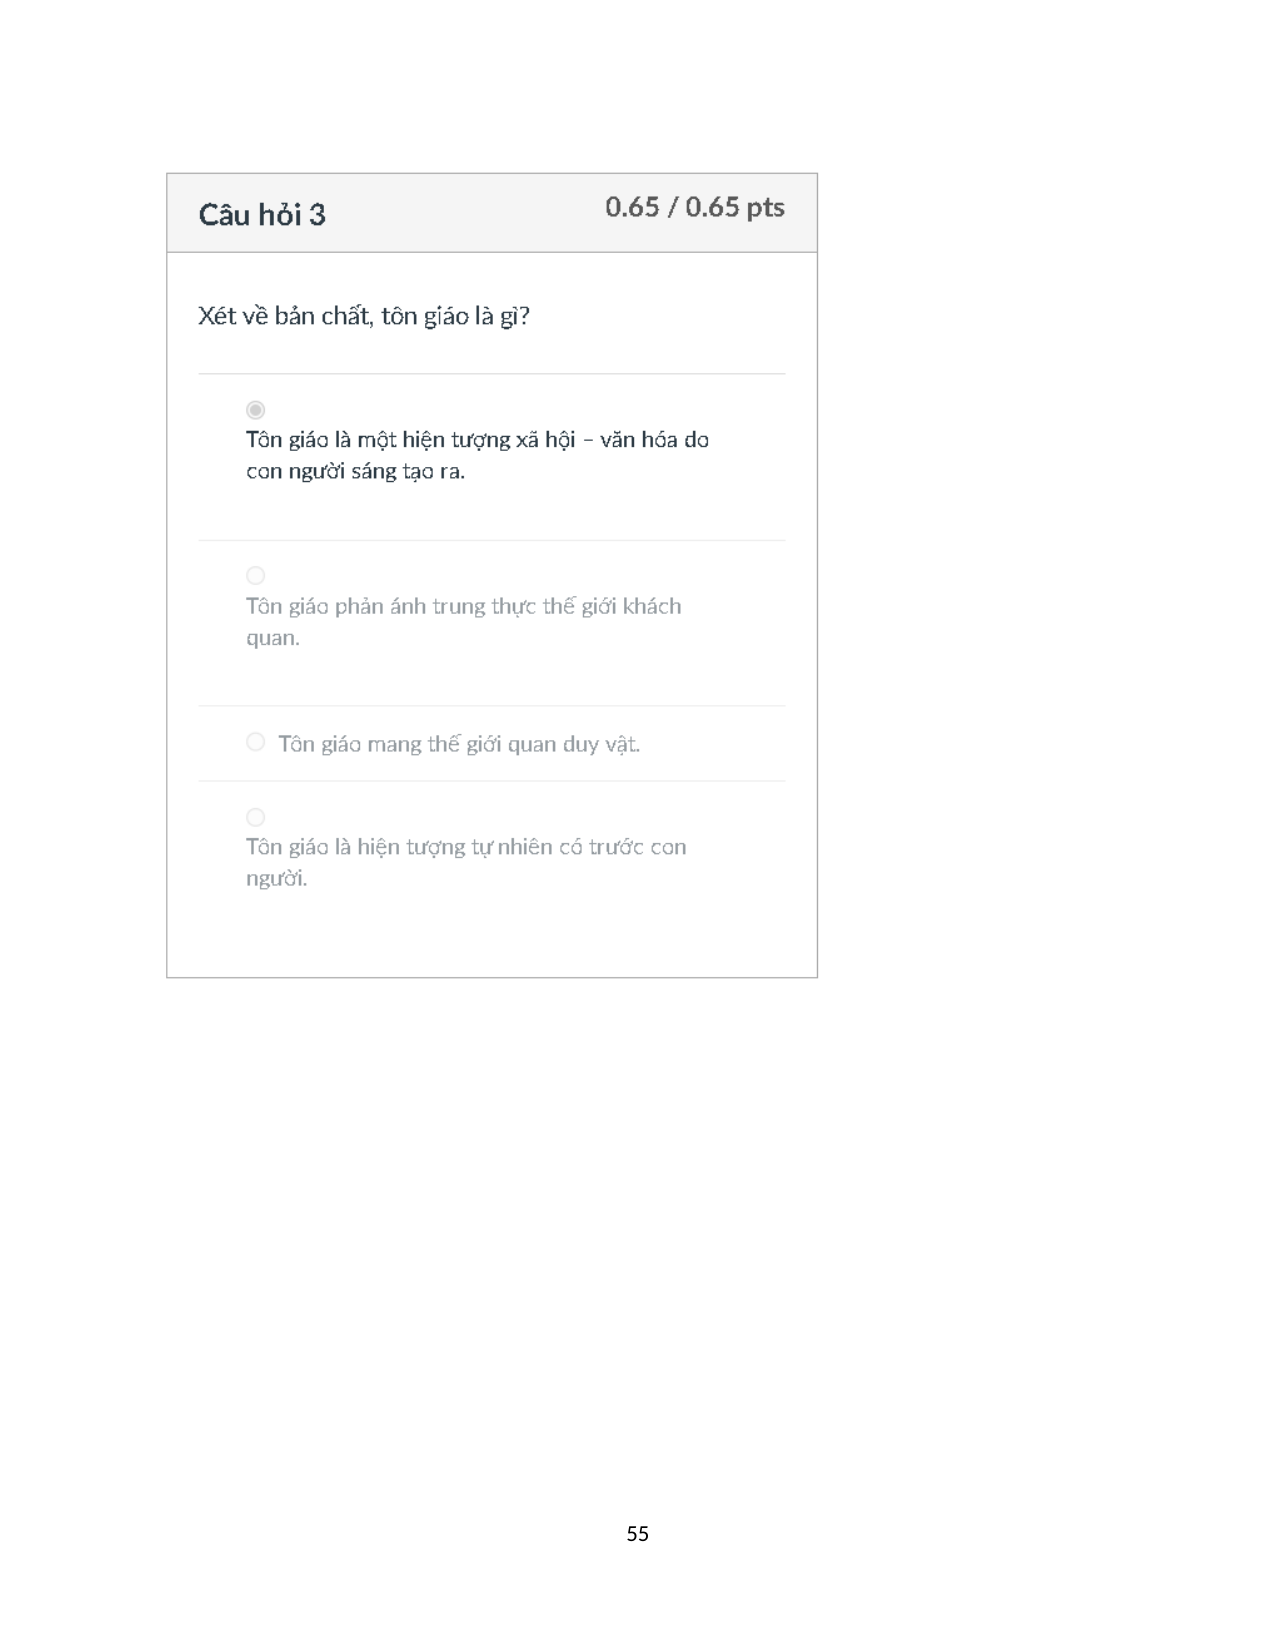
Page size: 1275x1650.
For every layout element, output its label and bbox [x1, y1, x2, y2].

picture [150, 150, 842, 996]
